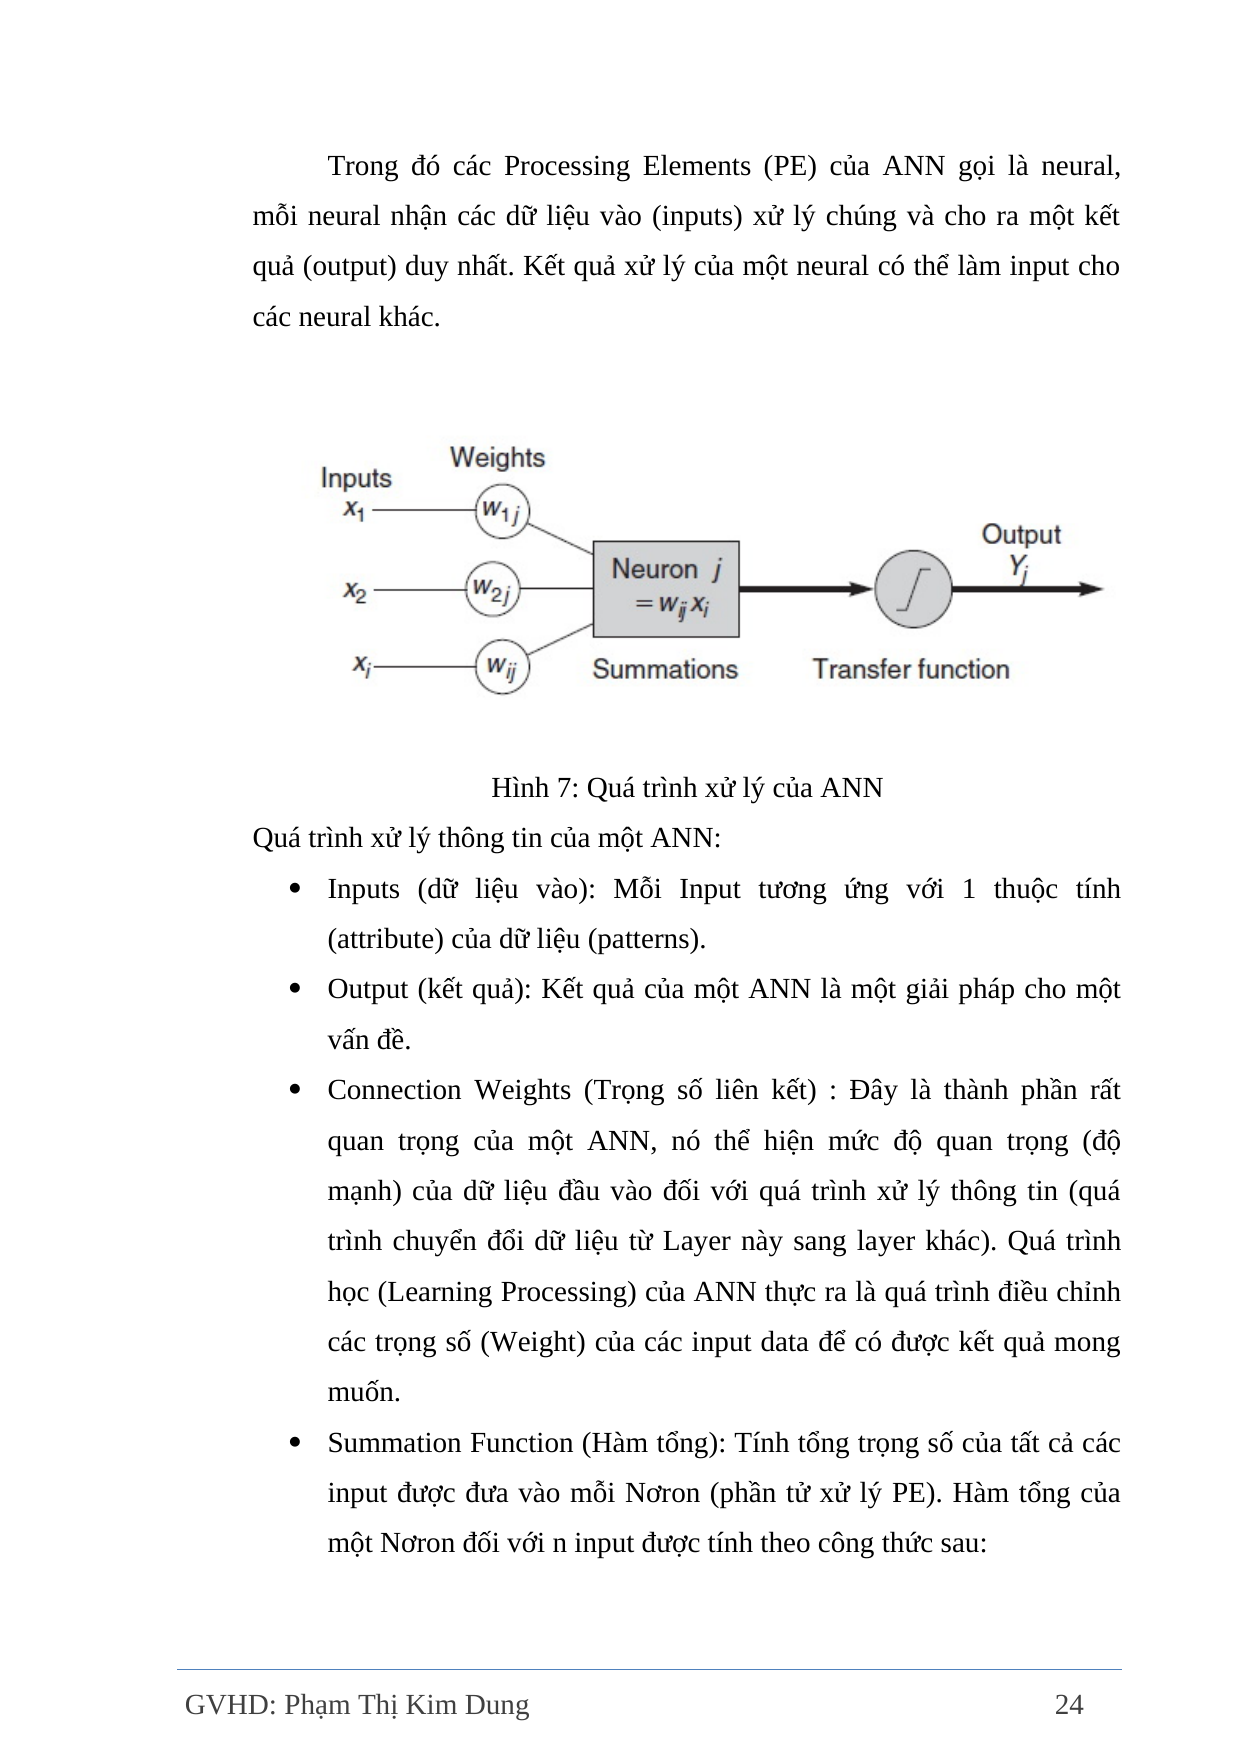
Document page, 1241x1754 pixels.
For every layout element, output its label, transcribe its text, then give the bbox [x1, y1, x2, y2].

list Hình 7: Quá trình xử lý của ANN [252, 770, 1122, 804]
list Quá trình xử lý thông tin của một ANN: [252, 821, 1122, 854]
list Inputs (dữ liệu vào): Mỗi Input tương ứng với 1 thuộc tính (attribute) của dữ liệu (patterns). [290, 871, 1122, 955]
list Summation Function (Hàm tổng): Tính tổng trọng số của tất cả các input được đưa vào mỗi Nơron (phần tử xử lý PE). Hàm tổng của một Nơron đối với n input được tính theo công thức sau: [290, 1425, 1122, 1559]
list Output (kết quả): Kết quả của một ANN là một giải pháp cho một vấn đề. [290, 972, 1122, 1056]
list Connection Weights (Trọng số liên kết) : Đây là thành phần rất quan trọng của một ANN, nó thể hiện mức độ quan trọng (độ mạnh) của dữ liệu đầu vào đối với quá trình xử lý thông tin (quá trình chuyển đổi dữ liệu từ Layer này sang layer khác). Quá trình học (Learning Processing) của ANN thực ra là quá trình điều chỉnh các trọng số (Weight) của các input data để có được kết quả mong muốn. [290, 1072, 1122, 1408]
list Trong đó các Processing Elements (PE) của ANN gọi là neural, mỗi neural nhận các dữ liệu vào (inputs) xử lý chúng và cho ra một kết quả (output) duy nhất. Kết quả xử lý của một neural có thể làm input cho các neural khác. [252, 148, 1122, 332]
picture [252, 348, 1160, 751]
